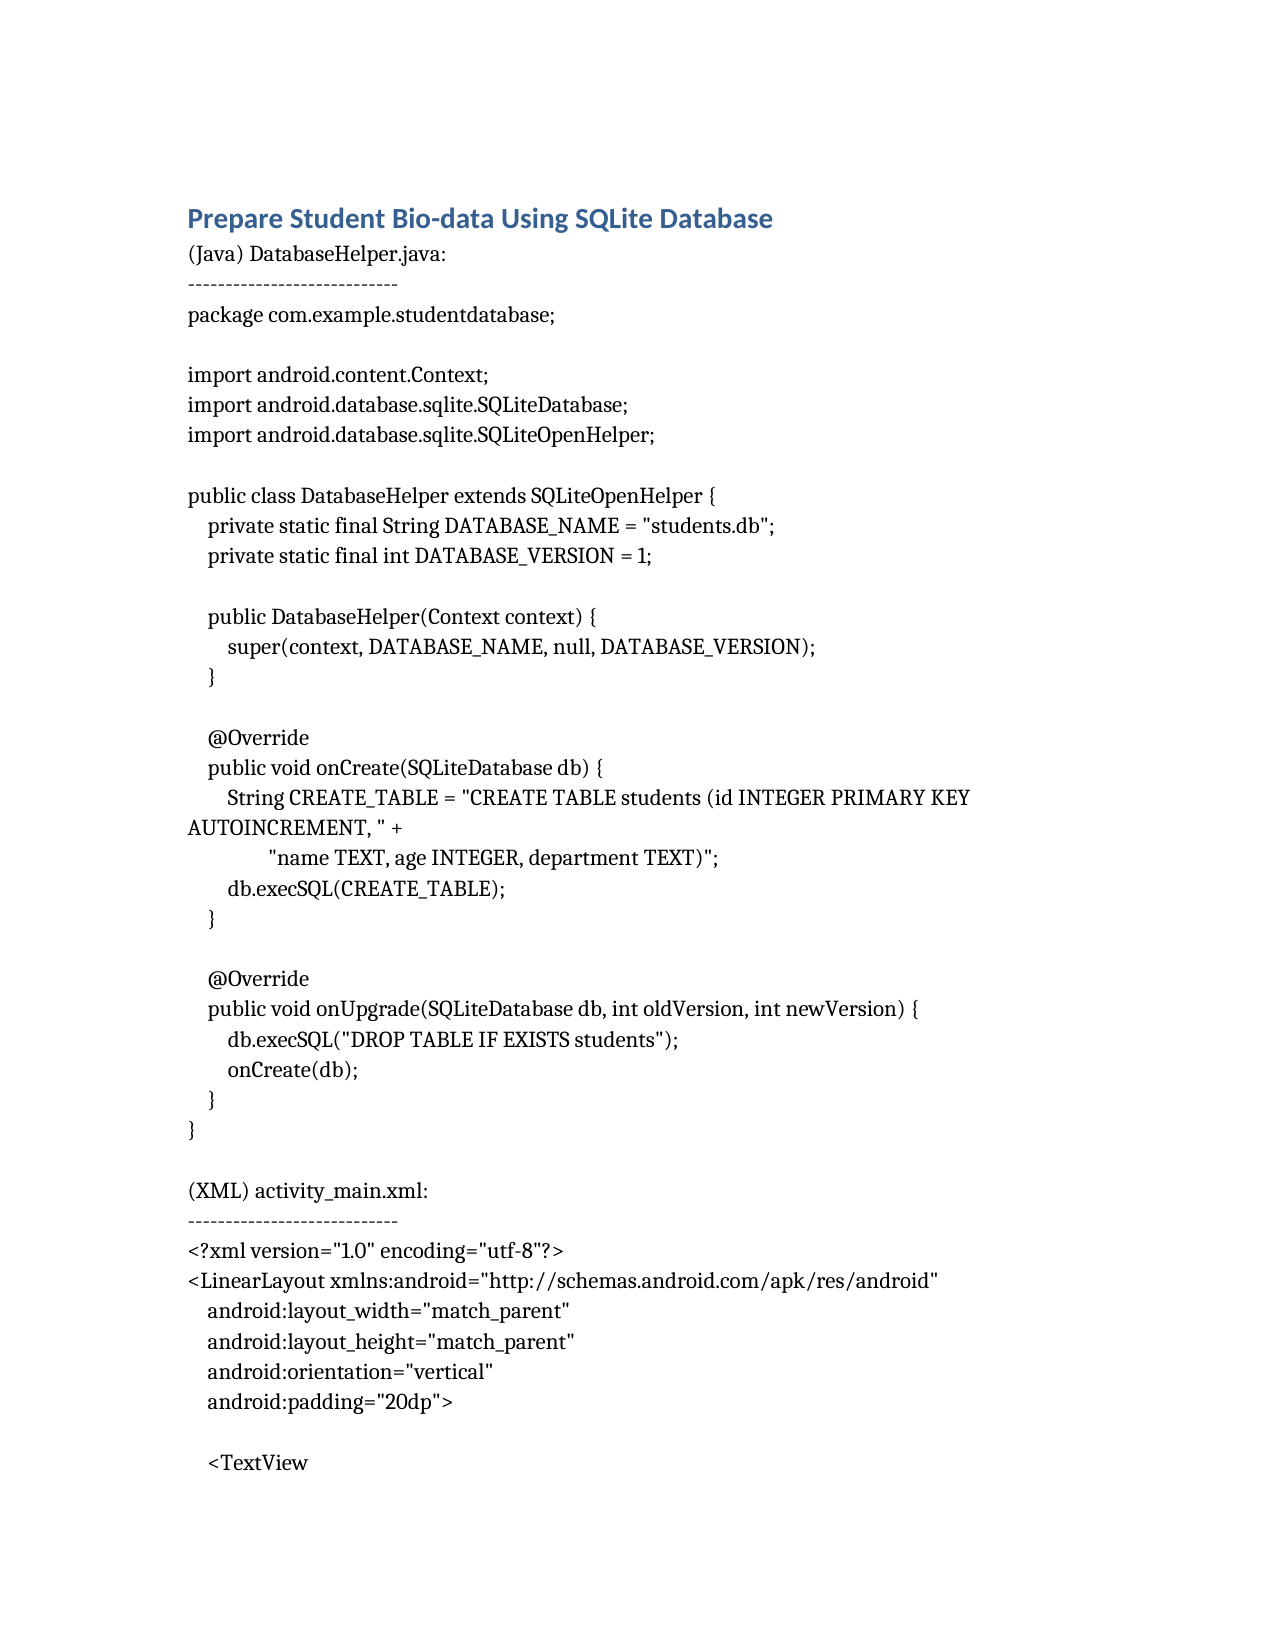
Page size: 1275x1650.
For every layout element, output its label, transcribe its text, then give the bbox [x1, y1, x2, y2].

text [187, 241, 1087, 1476]
subtitle Prepare Student Bio-data Using SQLite Database [187, 200, 1087, 236]
